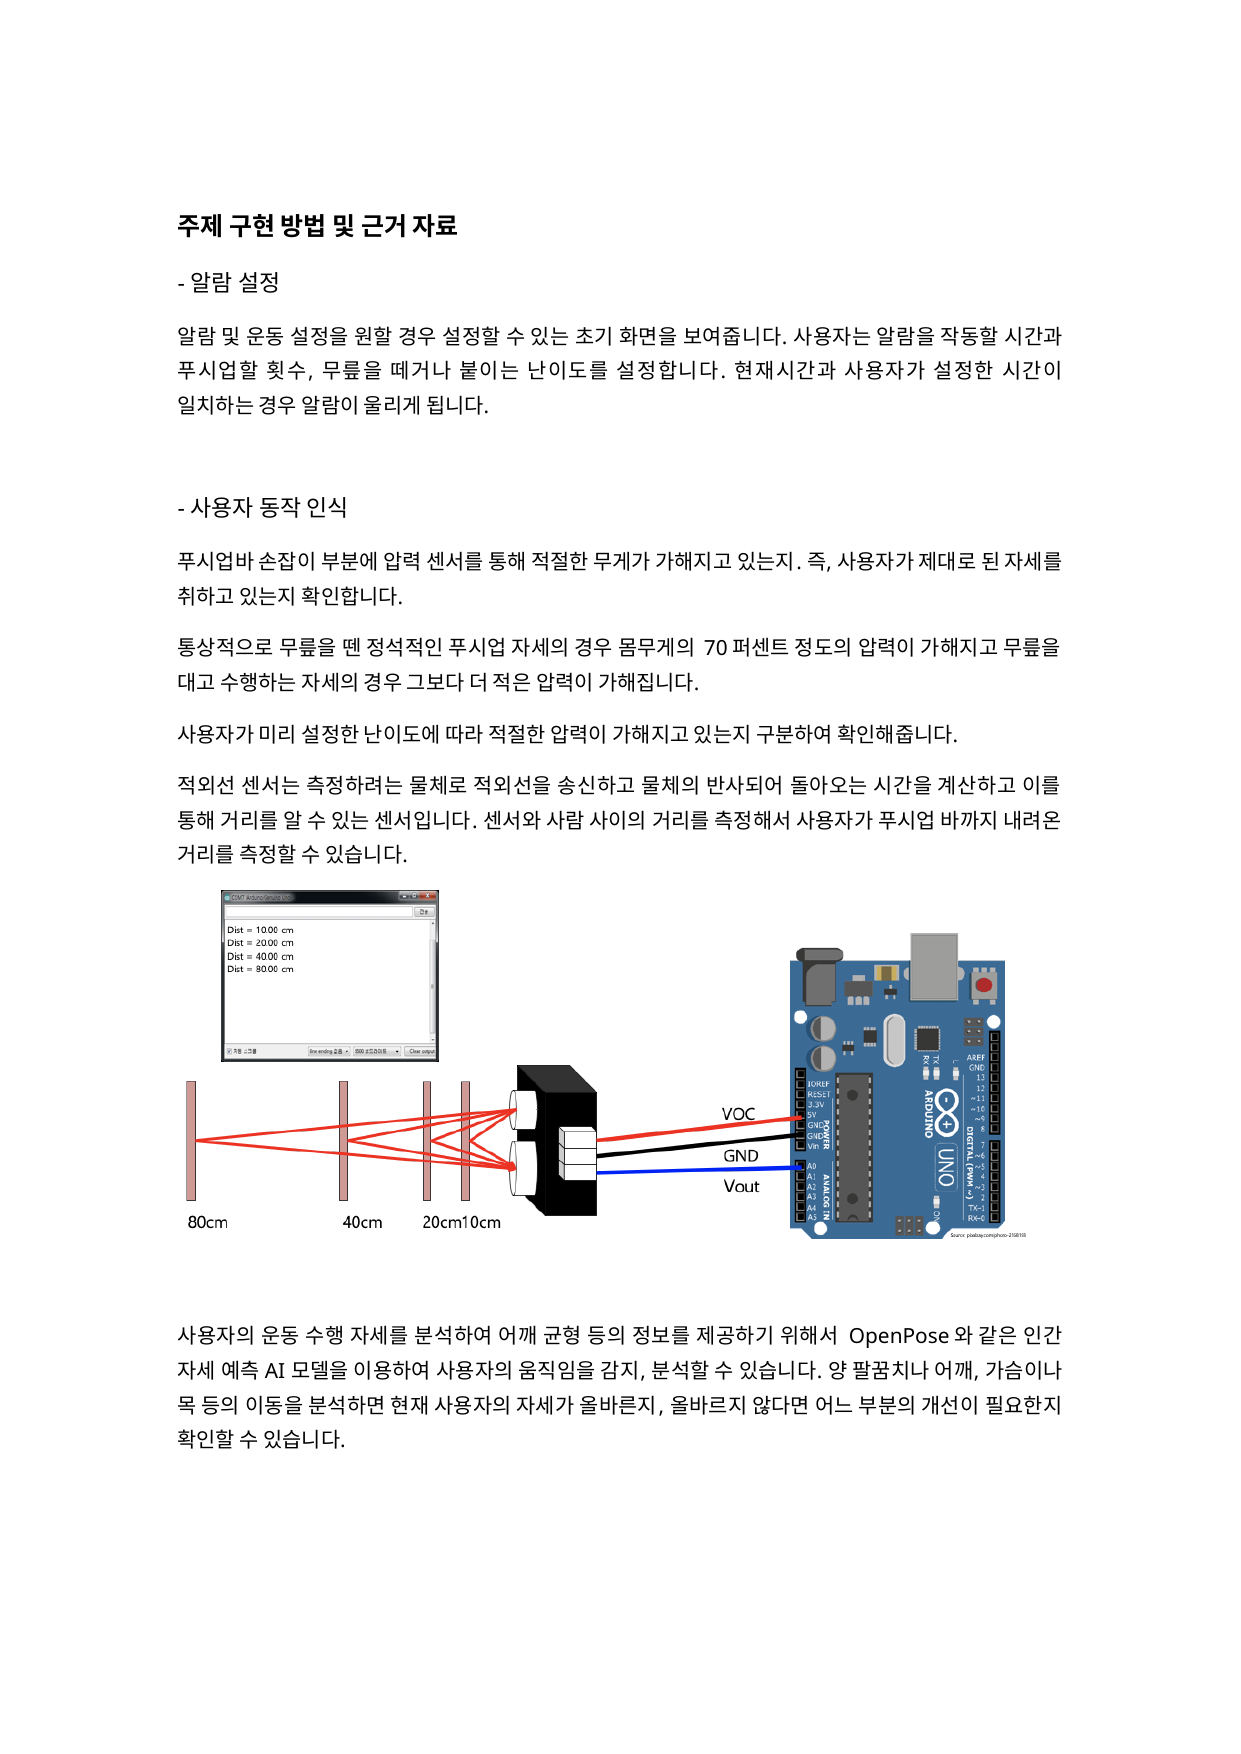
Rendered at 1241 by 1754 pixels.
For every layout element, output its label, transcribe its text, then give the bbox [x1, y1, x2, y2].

text - 알람 설정 [177, 265, 1063, 298]
text 통상적으로 무릎을 뗀 정석적인 푸시업 자세의 경우 몸무게의 70퍼센트 정도의 압력이 가해지고 무릎을 대고 수행하는 자세의 경우 그보다 더 적은 압력이 가해집니다. [177, 632, 1063, 697]
text 사용자의 운동 수행 자세를 분석하여 어깨 균형 등의 정보를 제공하기 위해서 OpenPose와 같은 인간 자세 예측 AI 모델을 이용하여 사용자의 움직임을 감지, 분석할 수 있습니다. 양 팔꿈치나 어깨, 가슴이나 목 등의 이동을 분석하면 현재 사용자의 자세가 올바른지, 올바르지 않다면 어느 부분의 개선이 필요한지 확인할 수 있습니다. [177, 1319, 1063, 1454]
text 푸시업바 손잡이 부분에 압력 센서를 통해 적절한 무게가 가해지고 있는지. 즉, 사용자가 제대로 된 자세를 취하고 있는지 확인합니다. [177, 545, 1063, 610]
picture [177, 890, 1033, 1242]
text 사용자가 미리 설정한 난이도에 따라 적절한 압력이 가해지고 있는지 구분하여 확인해줍니다. [177, 718, 1063, 748]
text 알람 및 운동 설정을 원할 경우 설정할 수 있는 초기 화면을 보여줍니다. 사용자는 알람을 작동할 시간과 푸시업할 횟수, 무릎을 떼거나 붙이는 난이도를 설정합니다. 현재시간과 사용자가 설정한 시간이 일치하는 경우 알람이 울리게 됩니다. [177, 320, 1063, 420]
text 적외선 센서는 측정하려는 물체로 적외선을 송신하고 물체의 반사되어 돌아오는 시간을 계산하고 이를 통해 거리를 알 수 있는 센서입니다. 센서와 사람 사이의 거리를 측정해서 사용자가 푸시업 바까지 내려온 거리를 측정할 수 있습니다. [177, 769, 1063, 869]
text - 사용자 동작 인식 [177, 490, 1063, 524]
text 주제 구현 방법 및 근거 자료 [177, 207, 1063, 243]
